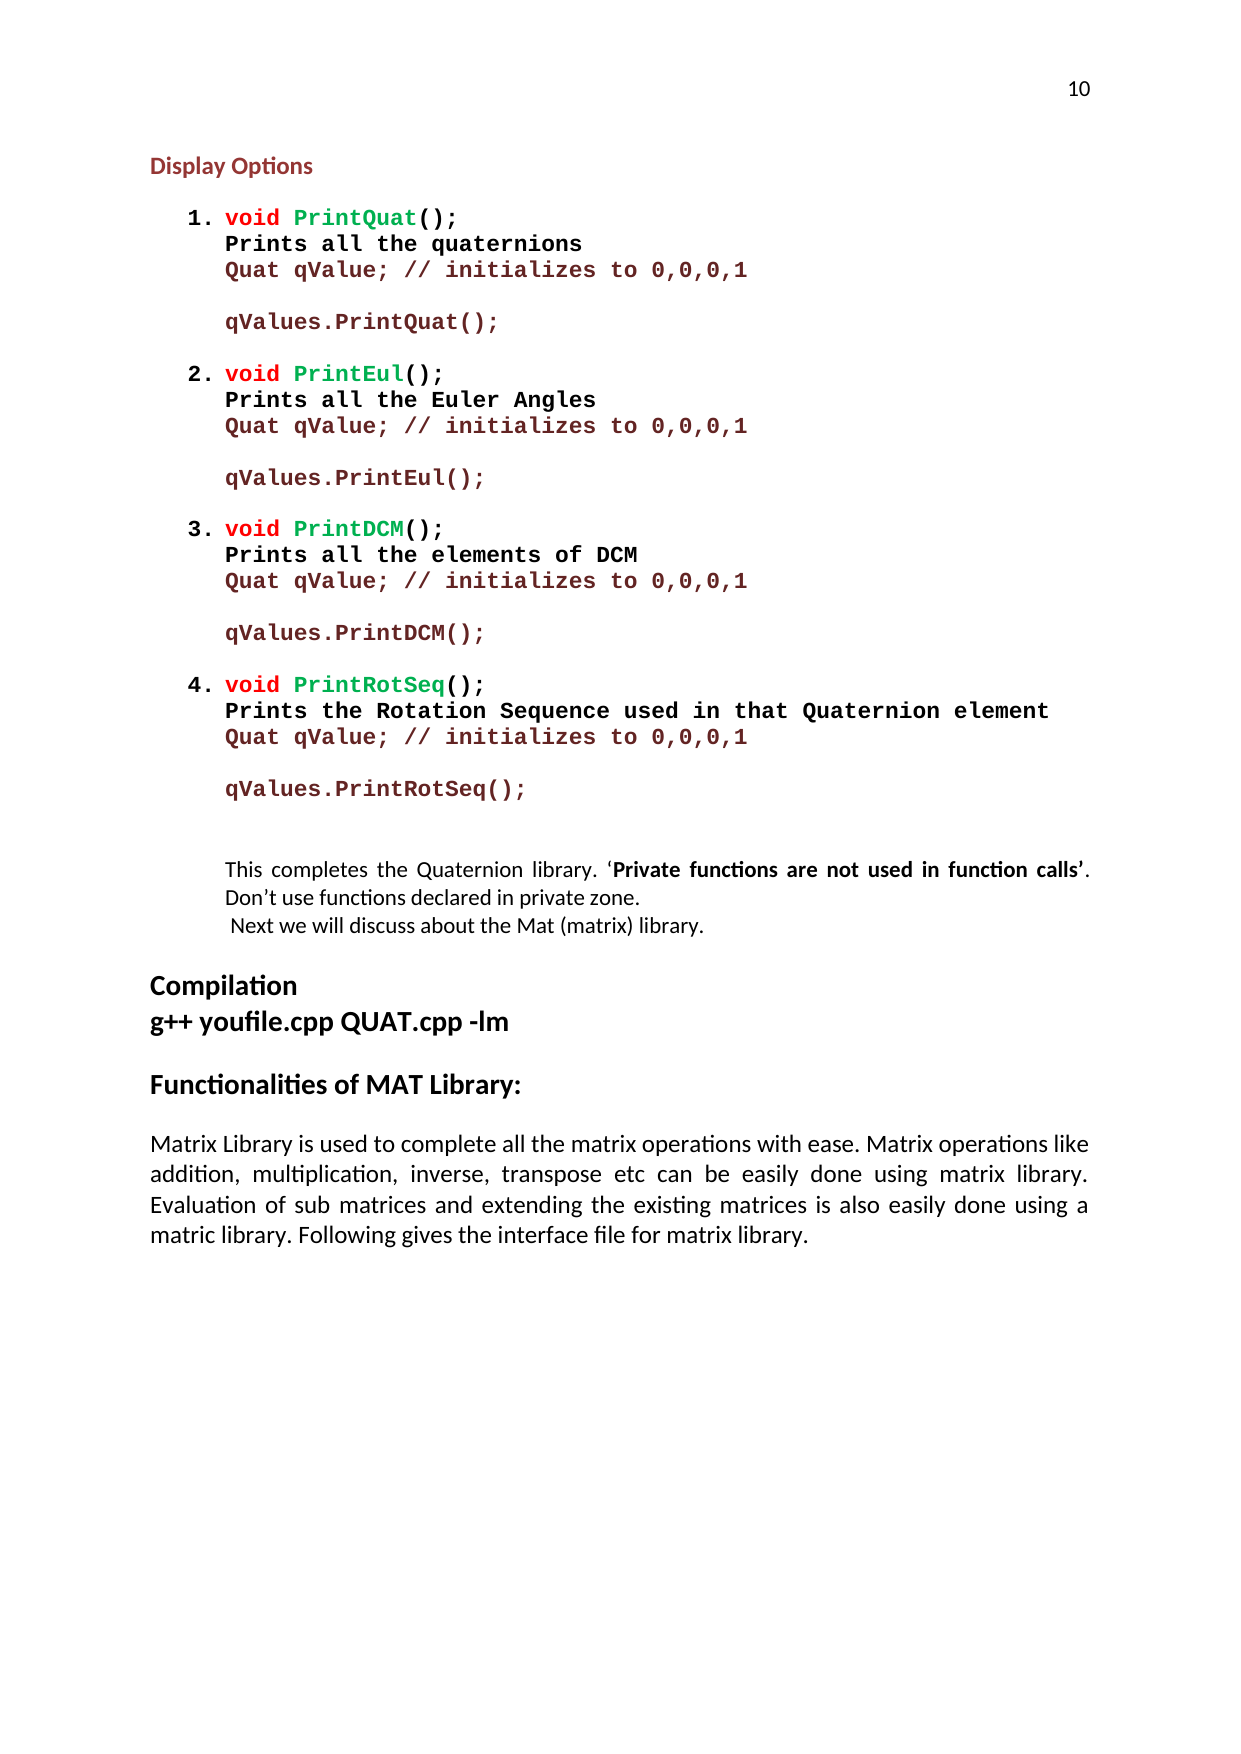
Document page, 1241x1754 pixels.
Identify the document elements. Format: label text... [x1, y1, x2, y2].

text Functionalities of MAT Library: [150, 1066, 1090, 1102]
list Prints all the elements of DCM [225, 544, 1090, 569]
list qValues.PrintDCM(); [225, 621, 1090, 647]
list Prints the Rotation Sequence used in that Quaternion element [225, 699, 1090, 725]
text g++ youfile.cpp QUAT.cpp -lm [150, 1003, 1090, 1038]
list void PrintRotSeq(); [187, 673, 1090, 699]
list This completes the Quaternion library. ‘Private functions are not used in function calls’. Don’t use functions declared in private zone. [225, 855, 1090, 911]
text Display Options [150, 150, 1090, 181]
list void PrintDCM(); [187, 518, 1090, 544]
list void PrintEul(); [187, 362, 1090, 388]
list qValues.PrintEul(); [225, 466, 1090, 492]
list Quat qValue; // initializes to 0,0,0,1 [225, 258, 1090, 284]
text Matrix Library is used to complete all the matrix operations with ease. Matrix operations like addition, multiplication, inverse, transpose etc can be easily done using matrix library. Evaluation of sub matrices and extending the existing matrices is also easily done using a matric library. Following gives the interface file for matrix library. [150, 1128, 1090, 1250]
list Prints all the Euler Angles [225, 388, 1090, 414]
list Quat qValue; // initializes to 0,0,0,1 [225, 569, 1090, 596]
list Prints all the quaternions [225, 232, 1090, 258]
text Compilation [150, 967, 1090, 1003]
list qValues.PrintRotSeq(); [225, 777, 1090, 803]
list qValues.PrintQuat(); [225, 310, 1090, 336]
list void PrintQuat(); [187, 206, 1090, 232]
list Next we will discuss about the Mat (matrix) library. [225, 911, 1090, 939]
list Quat qValue; // initializes to 0,0,0,1 [225, 725, 1090, 751]
list Quat qValue; // initializes to 0,0,0,1 [225, 414, 1090, 440]
